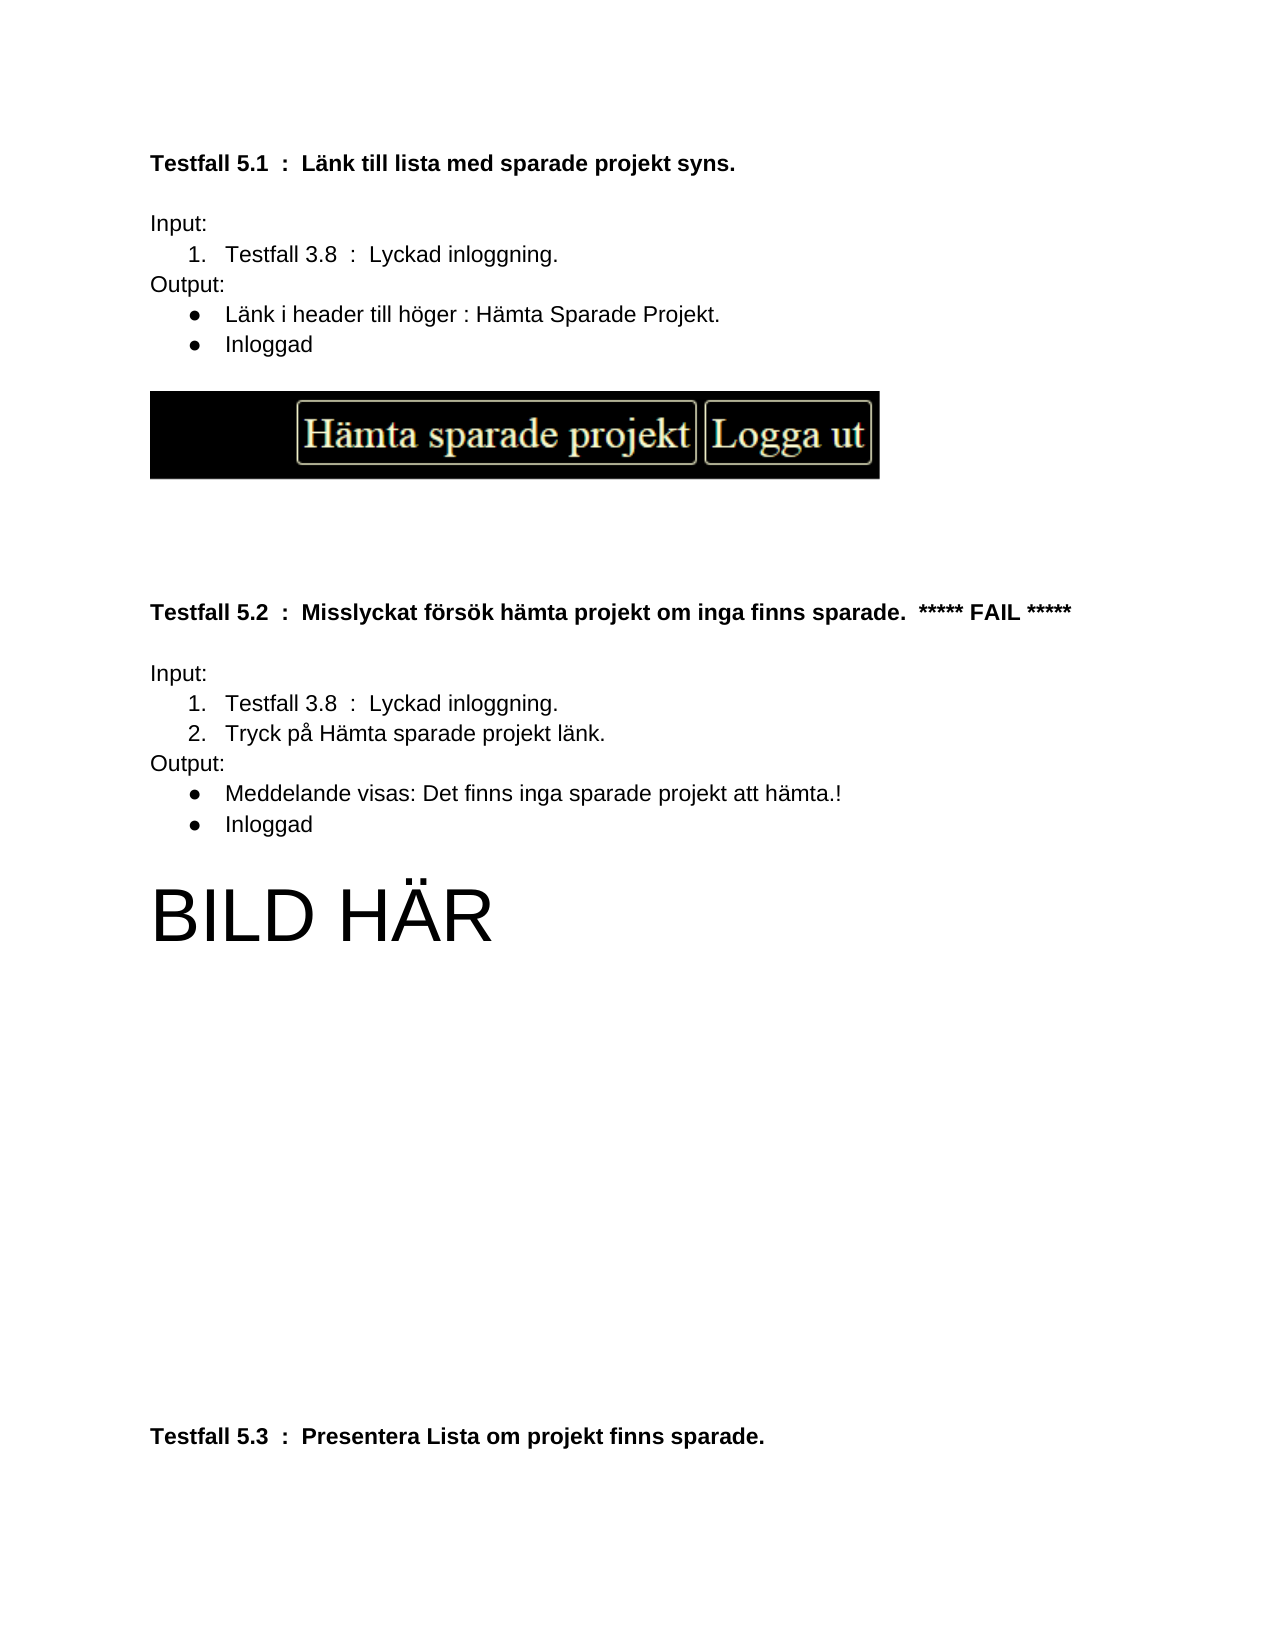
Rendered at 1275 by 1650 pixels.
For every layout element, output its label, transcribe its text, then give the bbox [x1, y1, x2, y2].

list Tryck på Hämta sparade projekt länk. [188, 720, 1125, 746]
list Länk i header till höger : Hämta Sparade Projekt. [188, 301, 1125, 327]
list Meddelande visas: Det finns inga sparade projekt att hämta.! [188, 780, 1125, 807]
text Input: [150, 210, 1125, 237]
text BILD HÄR [150, 871, 1125, 957]
list Testfall 3.8 : Lyckad inloggning. [188, 241, 1125, 267]
text Output: [150, 271, 1125, 297]
list Inloggad [188, 811, 1125, 837]
text Output: [150, 750, 1125, 777]
list Inloggad [188, 331, 1125, 358]
list Testfall 3.8 : Lyckad inloggning. [188, 690, 1125, 716]
text Testfall 5.2 : Misslyckat försök hämta projekt om inga finns sparade. ***** FAIL ***** [150, 599, 1125, 626]
text Testfall 5.1 : Länk till lista med sparade projekt syns. [150, 150, 1125, 176]
picture [150, 391, 880, 566]
text Input: [150, 659, 1125, 686]
text Testfall 5.3 : Presentera Lista om projekt finns sparade. [150, 1423, 1125, 1450]
